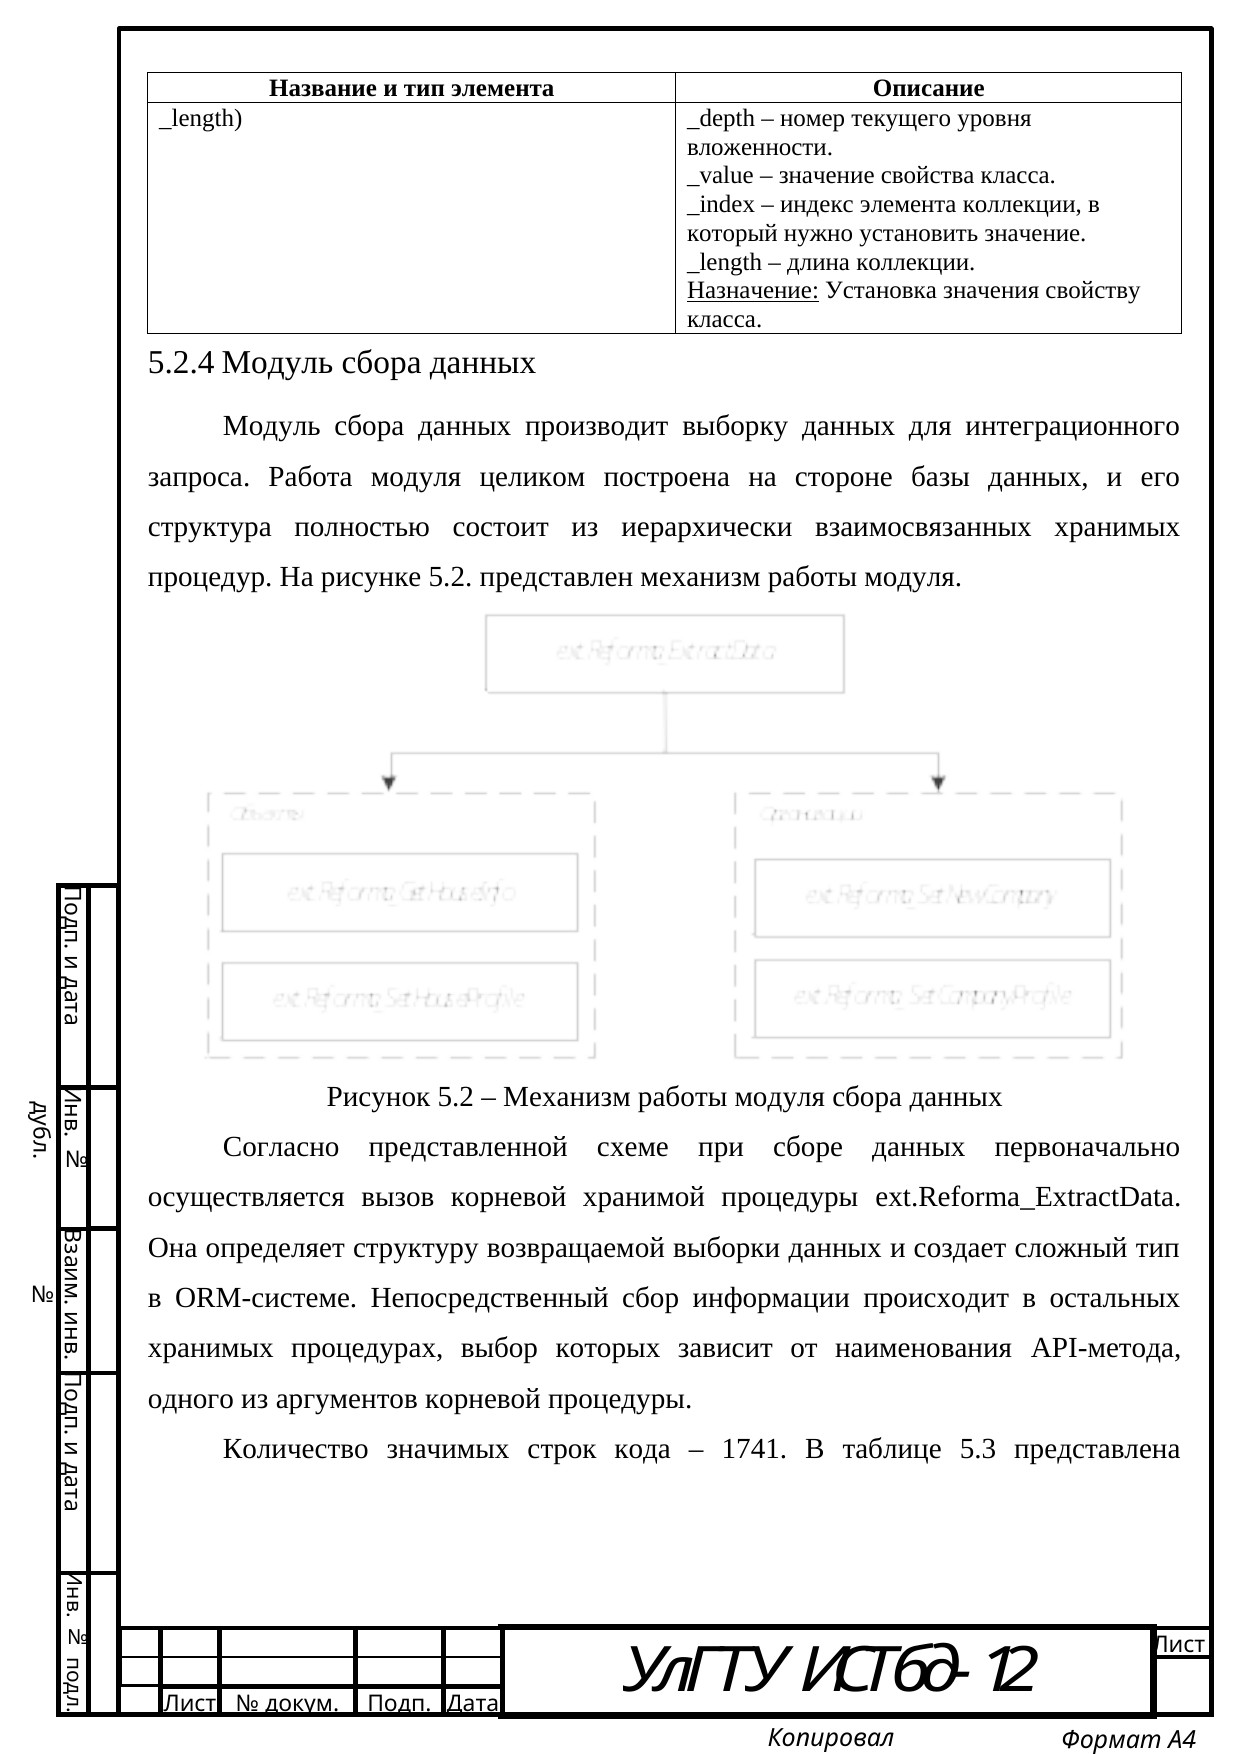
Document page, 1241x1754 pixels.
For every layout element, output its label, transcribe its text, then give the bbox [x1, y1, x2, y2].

table_header Описание [676, 73, 1181, 102]
table_cell private void SetValue(ref object _obj, string[] _path, int _depth, string _value, int? _index, int? _length) [148, 103, 675, 333]
text Согласно представленной схеме при сборе данных первоначально осуществляется вызов корневой хранимой процедуры ext.Reforma_ExtractData. Она определяет структуру возвращаемой выборки данных и создает сложный тип в ORM-системе. Непосредственный сбор информации происходит в остальных хранимых процедурах, выбор которых зависит от наименования API-метода, одного из аргументов корневой процедуры. [148, 1129, 1181, 1414]
text Количество значимых строк кода – 1741. В таблице 5.3 представлена спецификация модуля сбора данных. [148, 1431, 1181, 1465]
text Модуль сбора данных производит выборку данных для интеграционного запроса. Работа модуля целиком построена на стороне базы данных, и его структура полностью состоит из иерархически взаимосвязанных хранимых процедур. На рисунке 5.2. представлен механизм работы модуля. [148, 408, 1181, 593]
text Рисунок 5.2 – Механизм работы модуля сбора данных [148, 1079, 1181, 1112]
table_header Название и тип элемента [148, 73, 675, 102]
text Модуль сбора данных [148, 342, 1181, 381]
